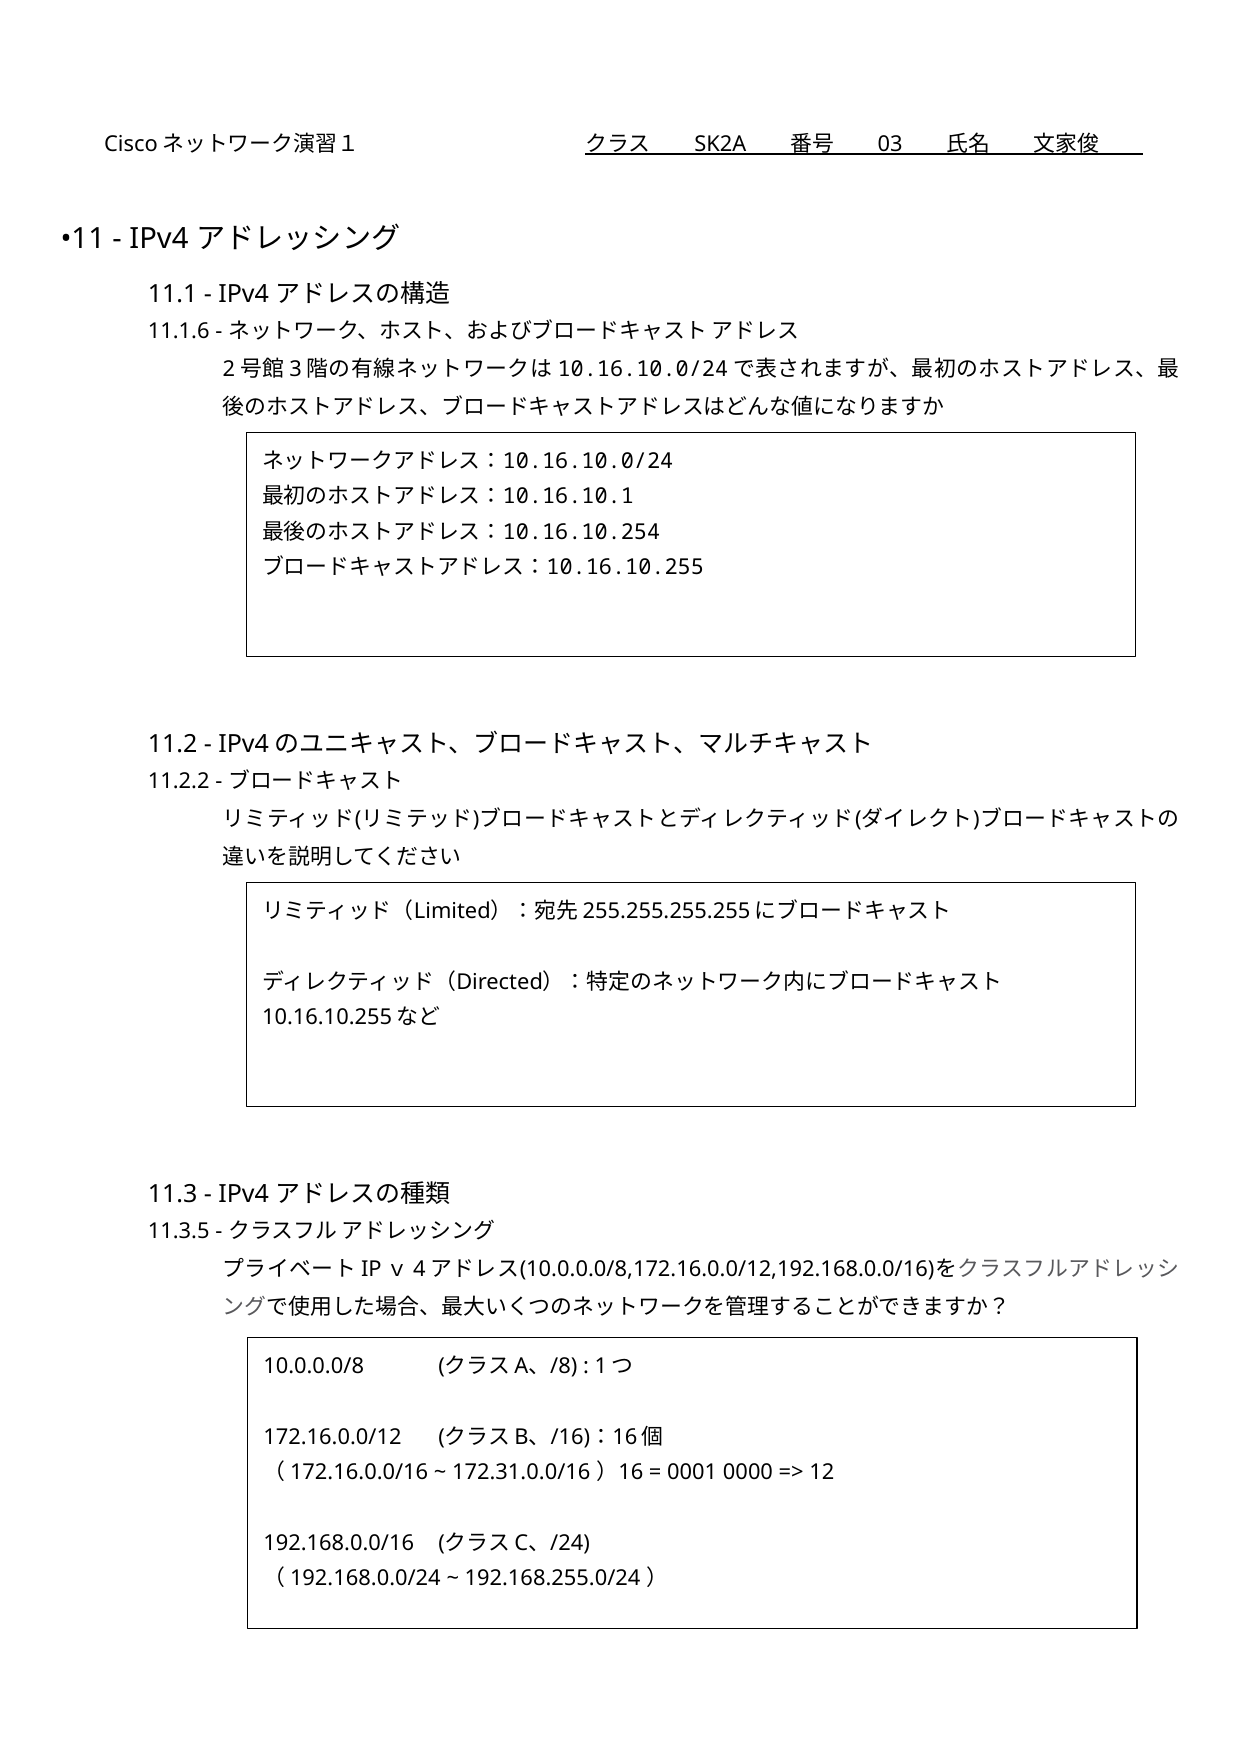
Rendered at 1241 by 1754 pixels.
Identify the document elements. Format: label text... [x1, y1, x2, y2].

text 11.1 - IPv4 アドレスの構造 11.1.6 - ネットワーク、ホスト、およびブロードキャスト アドレス [60, 273, 1180, 348]
text 11.3 - IPv4 アドレスの種類 11.3.5 - クラスフル アドレッシング [60, 1173, 1180, 1248]
text •11 - IPv4 アドレッシング [60, 198, 1180, 273]
text 11.2 - IPv4のユニキャスト、ブロードキャスト、マルチキャスト 11.2.2 - ブロードキャスト [60, 723, 1180, 798]
text 2号館3階の有線ネットワークは10.16.10.0/24で表されますが、最初のホストアドレス、最後のホストアドレス、ブロードキャストアドレスはどんな値になりますか [222, 348, 1180, 423]
text リミティッド(リミテッド)ブロードキャストとディレクティッド(ダイレクト)ブロードキャストの違いを説明してください [222, 798, 1180, 873]
text プライベートIPｖ4アドレス(10.0.0.0/8,172.16.0.0/12,192.168.0.0/16)をクラスフルアドレッシングで使用した場合、最大いくつのネットワークを管理することができますか？ [222, 1248, 1180, 1323]
text Ciscoネットワーク演習１ クラス SK2A 番号 03 氏名 文家俊 [60, 123, 1180, 161]
